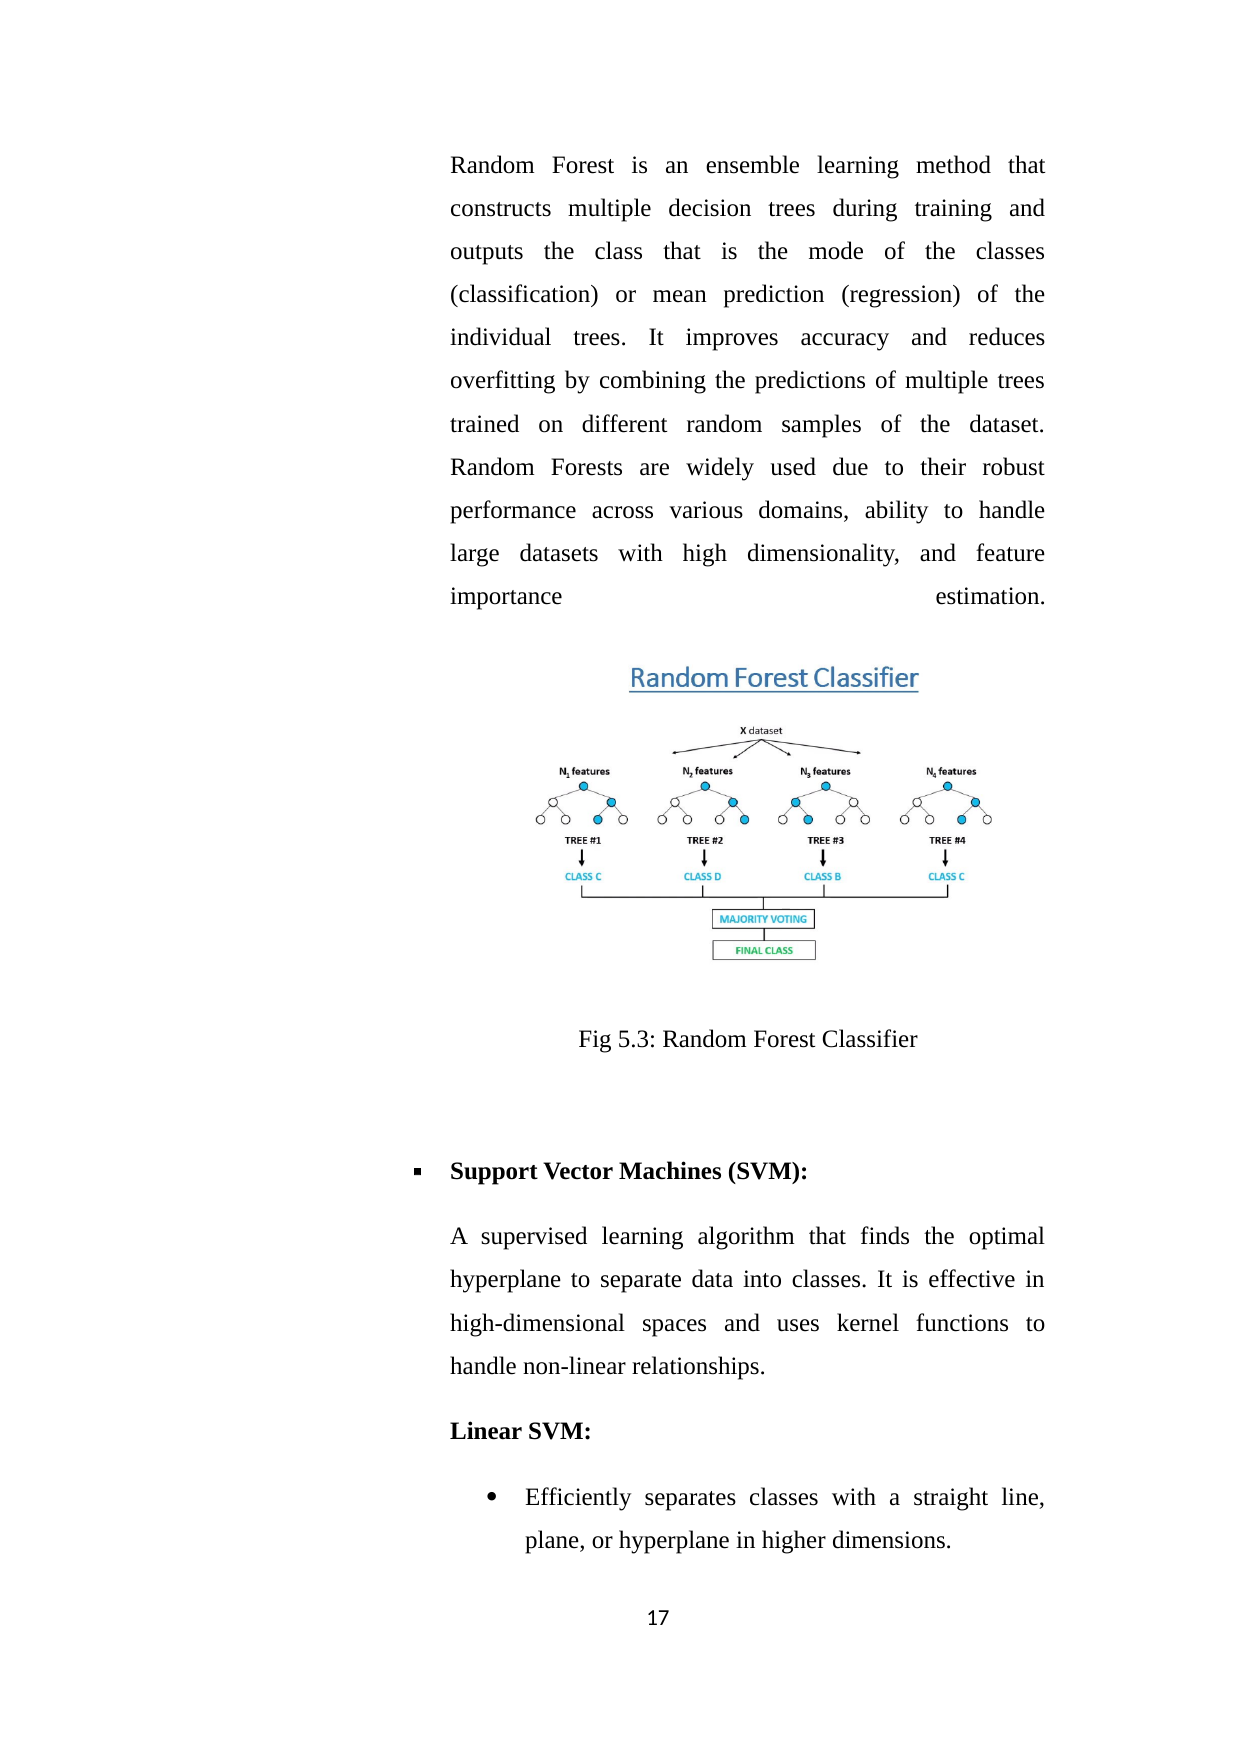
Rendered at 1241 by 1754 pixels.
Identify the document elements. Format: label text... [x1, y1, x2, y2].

picture [450, 624, 1097, 988]
text Linear SVM: [450, 1416, 1046, 1445]
text A supervised learning algorithm that finds the optimal hyperplane to separate data into classes. It is effective in high-dimensional spaces and uses kernel functions to handle non-linear relationships. [450, 1221, 1046, 1379]
text Random Forest is an ensemble learning method that constructs multiple decision trees during training and outputs the class that is the mode of the classes (classification) or mean prediction (regression) of the individual trees. It improves accuracy and reduces overfitting by combining the predictions of multiple trees trained on different random samples of the dataset. Random Forests are widely used due to their robust performance across various domains, ability to handle large datasets with high dimensionality, and feature importance estimation. [450, 150, 1046, 624]
text Fig 5.3: Random Forest Classifier [450, 1024, 1046, 1053]
list Support Vector Machines (SVM): [412, 1156, 1046, 1184]
list Efficiently separates classes with a straight line, plane, or hyperplane in higher dimensions. [487, 1482, 1046, 1554]
